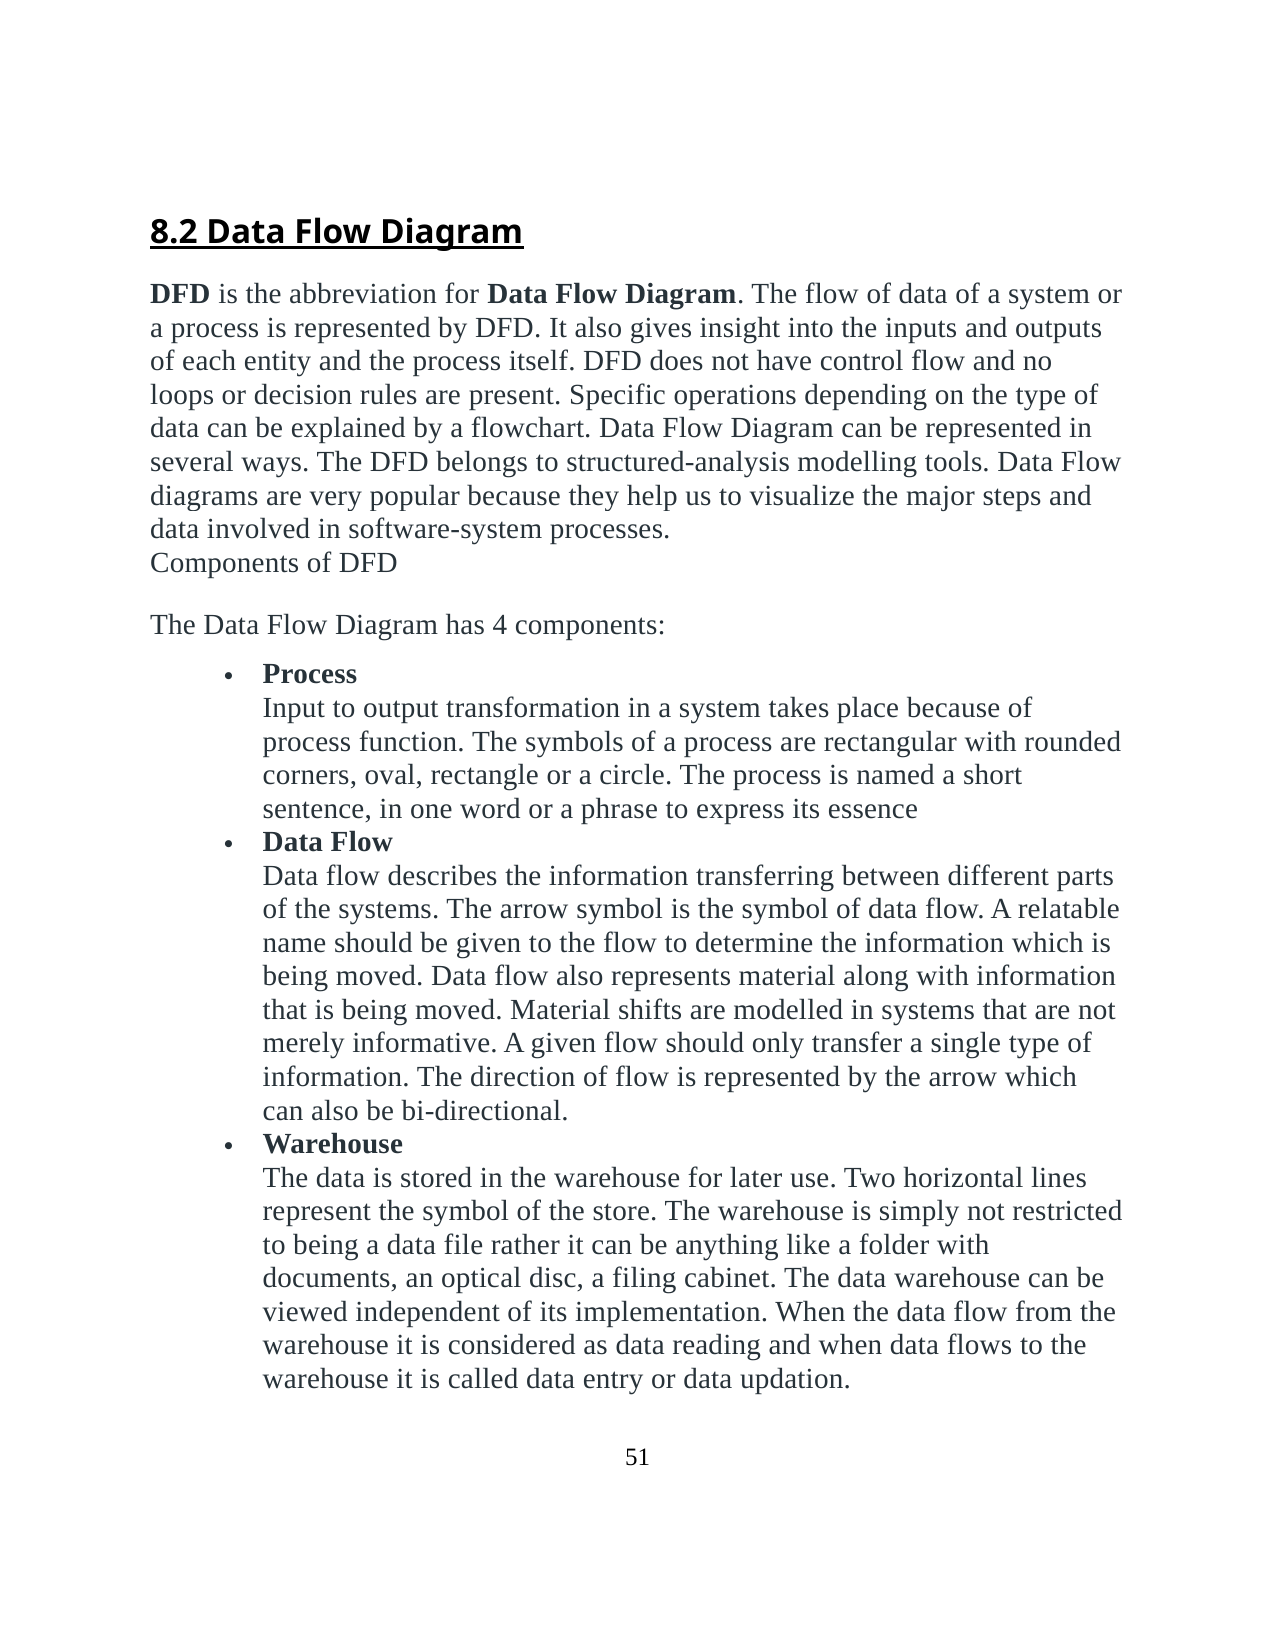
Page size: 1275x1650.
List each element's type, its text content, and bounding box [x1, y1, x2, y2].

text The Data Flow Diagram has 4 components: [150, 607, 1125, 641]
subtitle Components of DFD [150, 545, 1125, 578]
list Warehouse The data is stored in the warehouse for later use. Two horizontal lines represent the symbol of the store. The warehouse is simply not restricted to being a data file rather it can be anything like a folder with documents, an optical disc, a filing cabinet. The data warehouse can be viewed independent of its implementation. When the data flow from the warehouse it is considered as data reading and when data flows to the warehouse it is called data entry or data updation. [225, 1126, 1125, 1394]
text DFD is the abbreviation for Data Flow Diagram. The flow of data of a system or a process is represented by DFD. It also gives insight into the inputs and outputs of each entity and the process itself. DFD does not have control flow and no loops or decision rules are present. Specific operations depending on the type of data can be explained by a flowchart. Data Flow Diagram can be represented in several ways. The DFD belongs to structured-analysis modelling tools. Data Flow diagrams are very popular because they help us to visualize the major steps and data involved in software-system processes. [150, 276, 1125, 545]
list Data Flow Data flow describes the information transferring between different parts of the systems. The arrow symbol is the symbol of data flow. A relatable name should be given to the flow to determine the information which is being moved. Data flow also represents material along with information that is being moved. Material shifts are modelled in systems that are not merely informative. A given flow should only transfer a single type of information. The direction of flow is represented by the arrow which can also be bi-directional. [225, 824, 1125, 1126]
list Process Input to output transformation in a system takes place because of process function. The symbols of a process are rectangular with rounded corners, oval, rectangle or a circle. The process is named a short sentence, in one word or a phrase to express its essence [225, 657, 1125, 824]
text 8.2 Data Flow Diagram [150, 208, 1125, 254]
